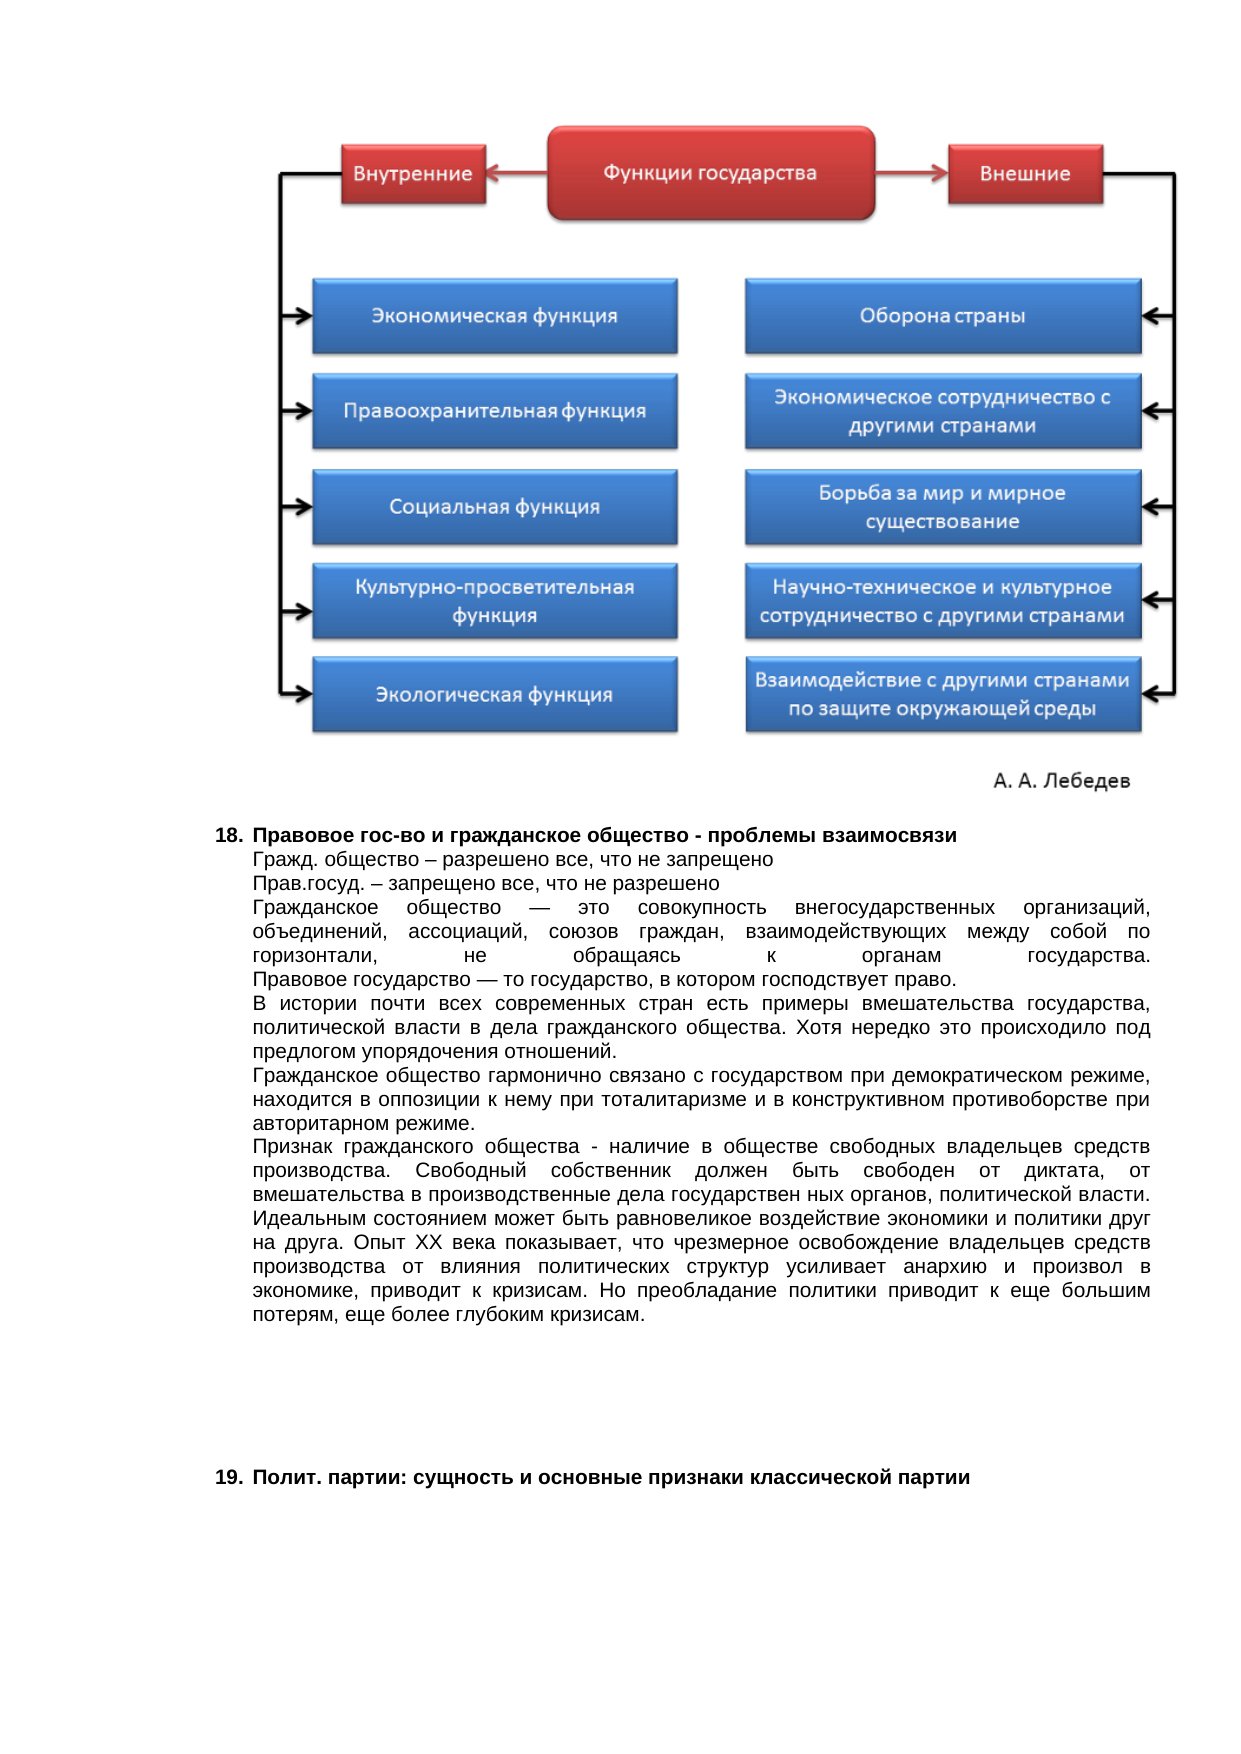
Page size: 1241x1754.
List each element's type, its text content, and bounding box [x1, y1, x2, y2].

text Гражд. общество – разрешено все, что не запрещено [252, 847, 1152, 871]
text Гражданское общество — это совокупность внегосударственных организаций, объединений, ассоциаций, союзов граждан, взаимодействующих между собой по горизонтали, не обращаясь к органам государства. Правовое государство — то государство, в котором господствует право. [252, 895, 1152, 991]
picture [252, 118, 1194, 823]
text Признак гражданского общества - наличие в обществе свободных владельцев средств производства. Свободный собственник должен быть свободен от диктата, от вмешательства в производственные дела государствен ных органов, политической власти. Идеальным состоянием может быть равновеликое воздействие экономики и политики друг на друга. Опыт XX века показывает, что чрезмерное освобождение владельцев средств производства от влияния политических структур усиливает анархию и произвол в экономике, приводит к кризисам. Но преобладание политики приводит к еще большим потерям, еще более глубоким кризисам. [252, 1134, 1152, 1326]
text Гражданское общество гармонично связано с государством при демократическом режиме, находится в оппозиции к нему при тоталитаризме и в конструктивном противоборстве при авторитарном режиме. [252, 1062, 1152, 1134]
list Правовое гос-во и гражданское общество - проблемы взаимосвязи [215, 823, 1152, 847]
text Прав.госуд. – запрещено все, что не разрешено [252, 871, 1152, 895]
text В истории почти всех современных стран есть примеры вмешательства государства, политической власти в дела гражданского общества. Хотя нередко это происходило под предлогом упорядочения отношений. [252, 991, 1152, 1062]
list Полит. партии: сущность и основные признаки классической партии [215, 1465, 1152, 1489]
